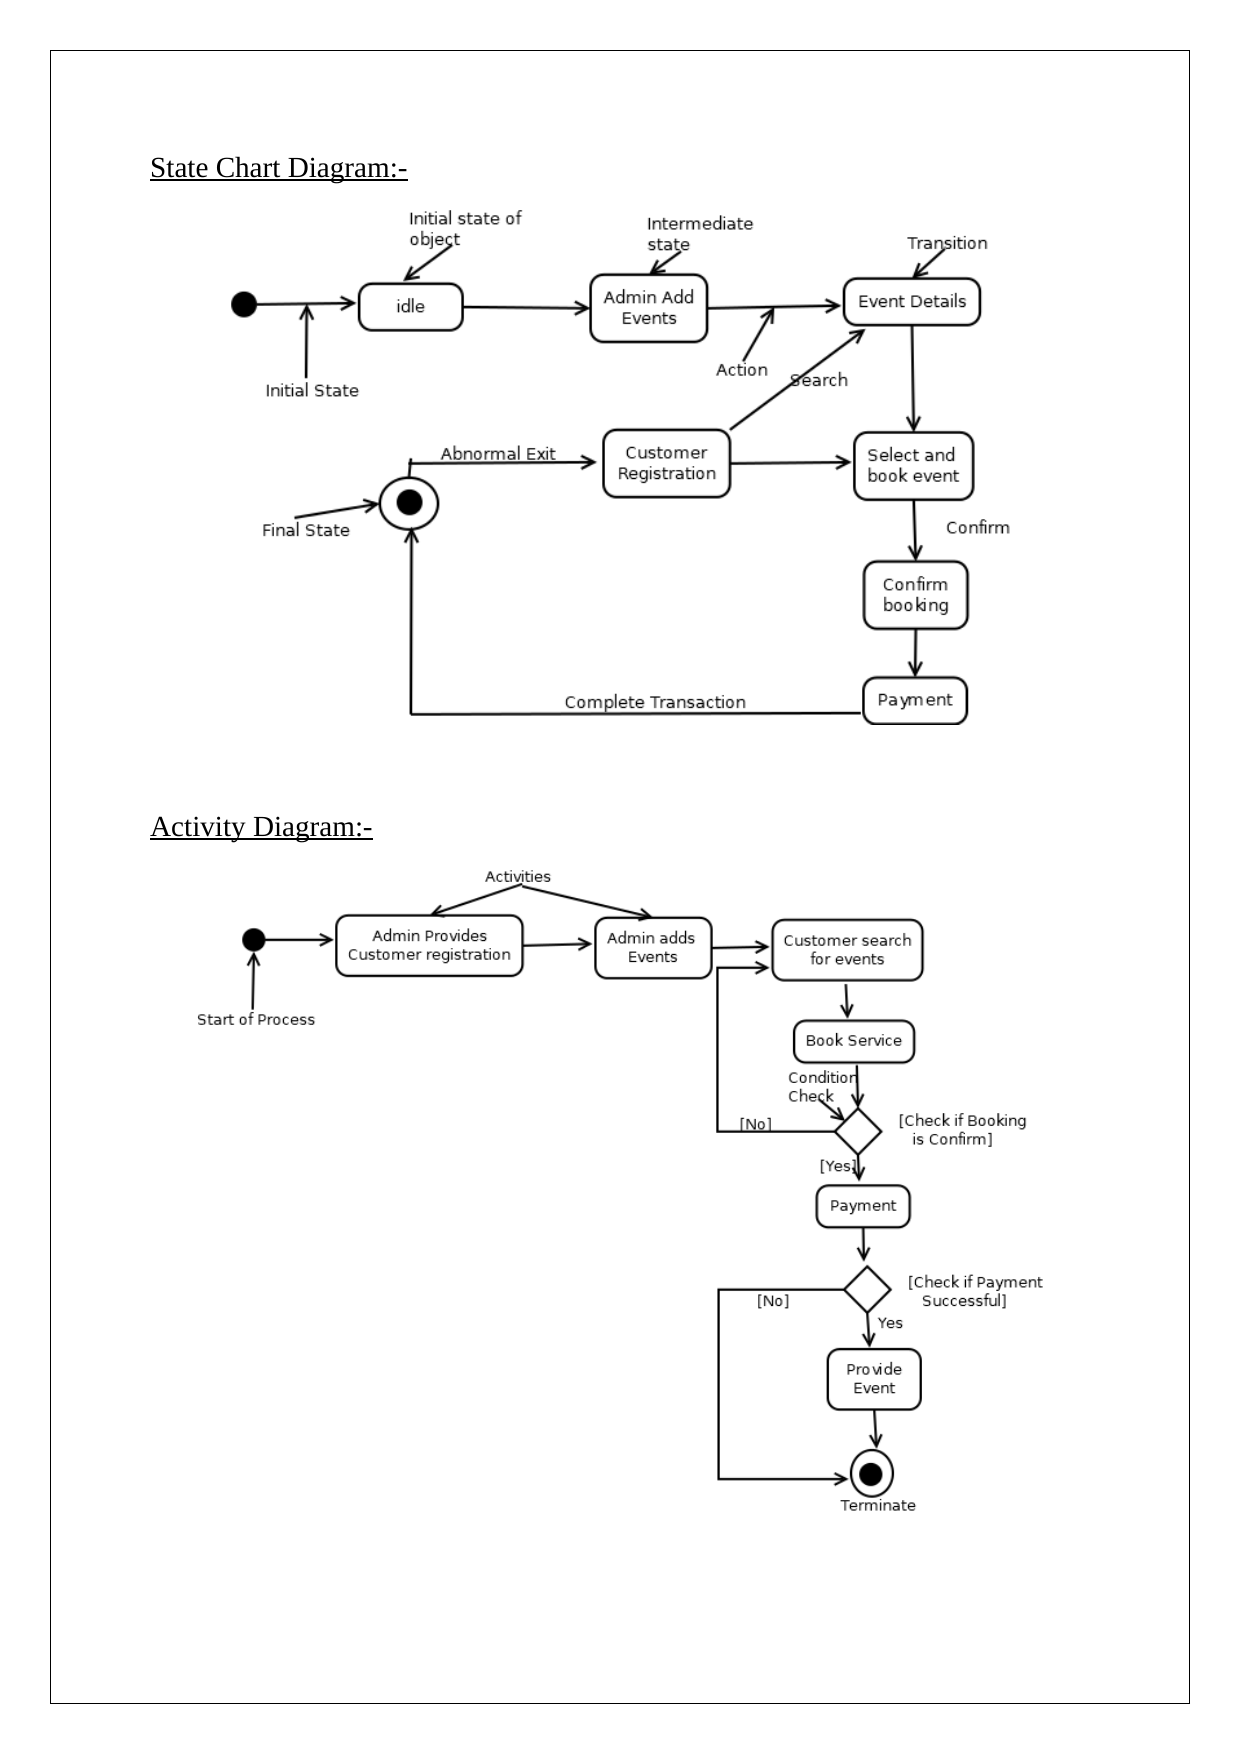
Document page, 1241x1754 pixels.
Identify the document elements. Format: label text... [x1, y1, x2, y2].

picture [230, 209, 1010, 725]
text Activity Diagram:- [150, 809, 1090, 842]
picture [197, 868, 1044, 1513]
text State Chart Diagram:- [150, 150, 1090, 183]
